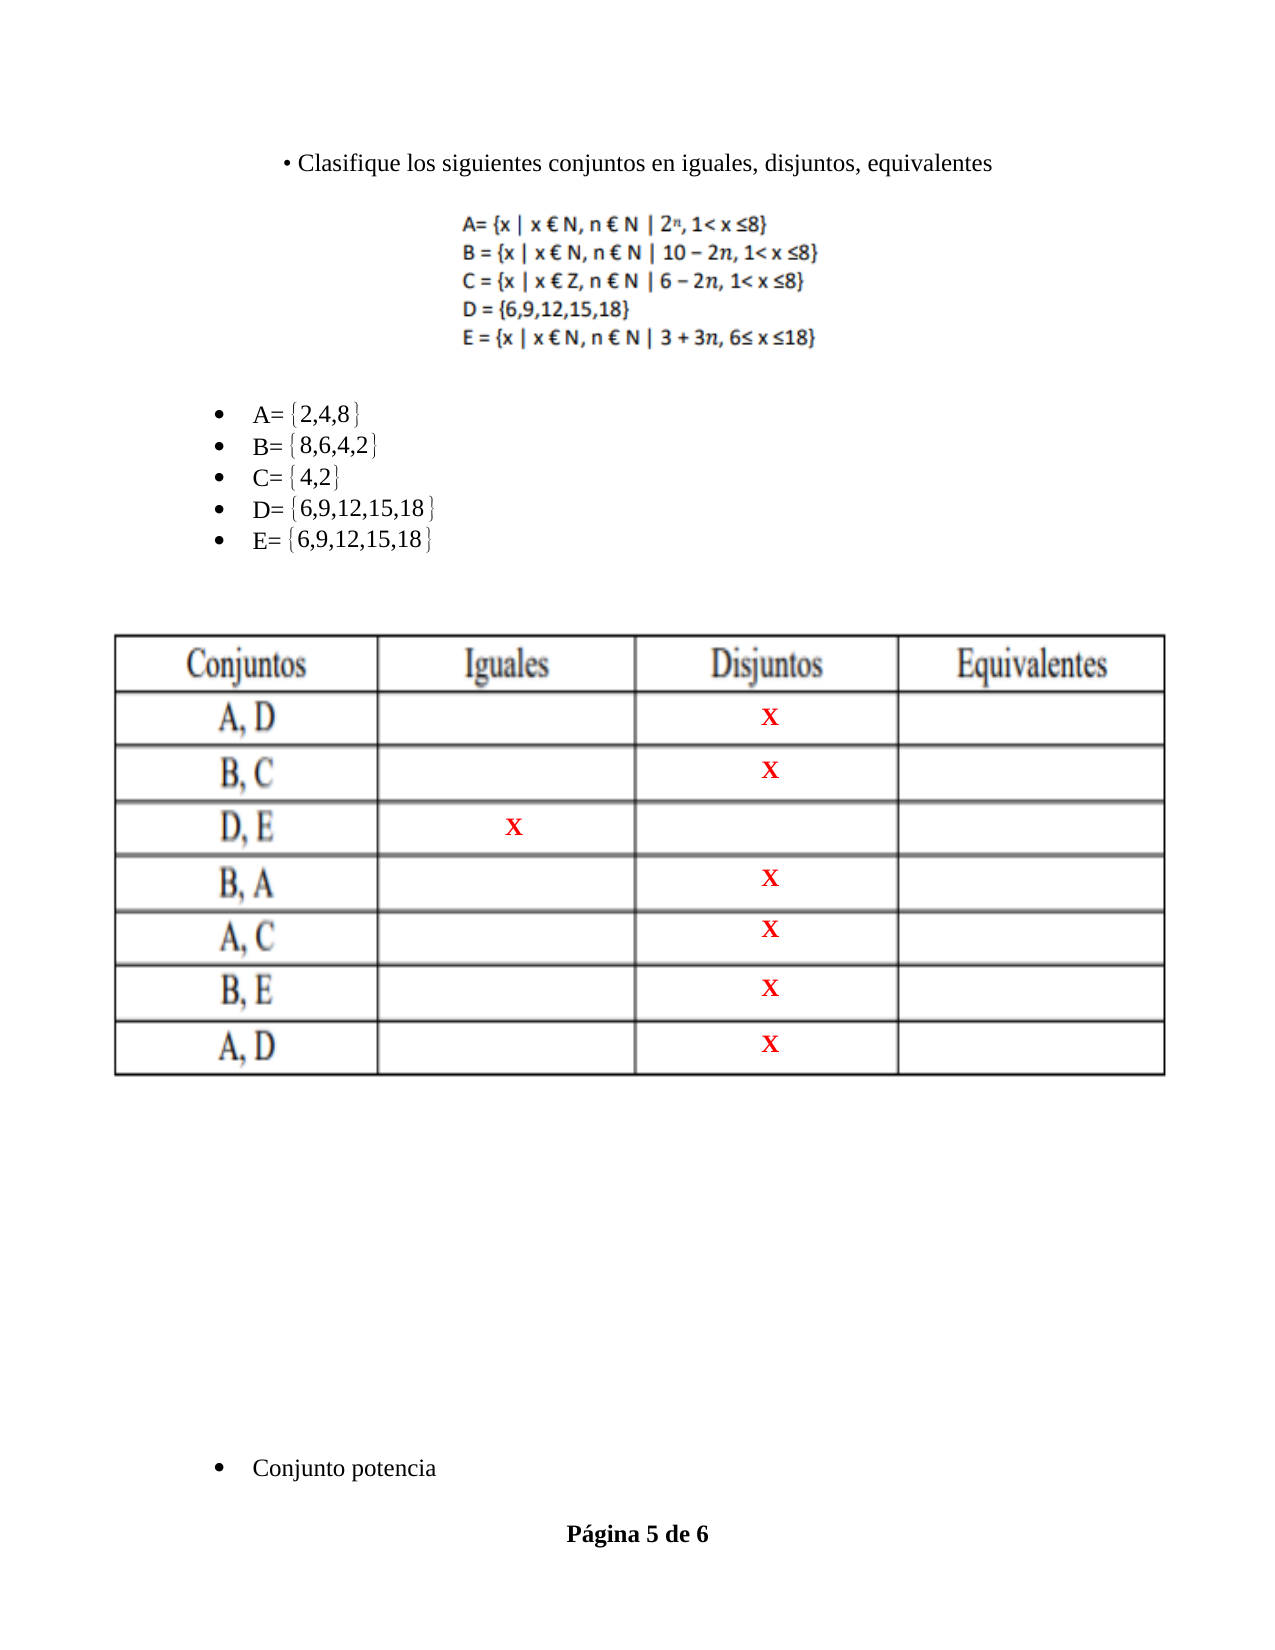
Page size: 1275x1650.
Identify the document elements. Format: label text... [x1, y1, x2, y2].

list E= [215, 526, 1098, 555]
list B= [215, 432, 1098, 461]
picture [92, 614, 1184, 1098]
text • Clasifique los siguientes conjuntos en iguales, disjuntos, equivalentes [177, 148, 1098, 176]
picture [433, 208, 844, 370]
list C= [215, 463, 1098, 492]
list D= [215, 494, 1098, 524]
list Conjunto potencia [215, 1453, 1098, 1482]
list A= [215, 401, 1098, 429]
